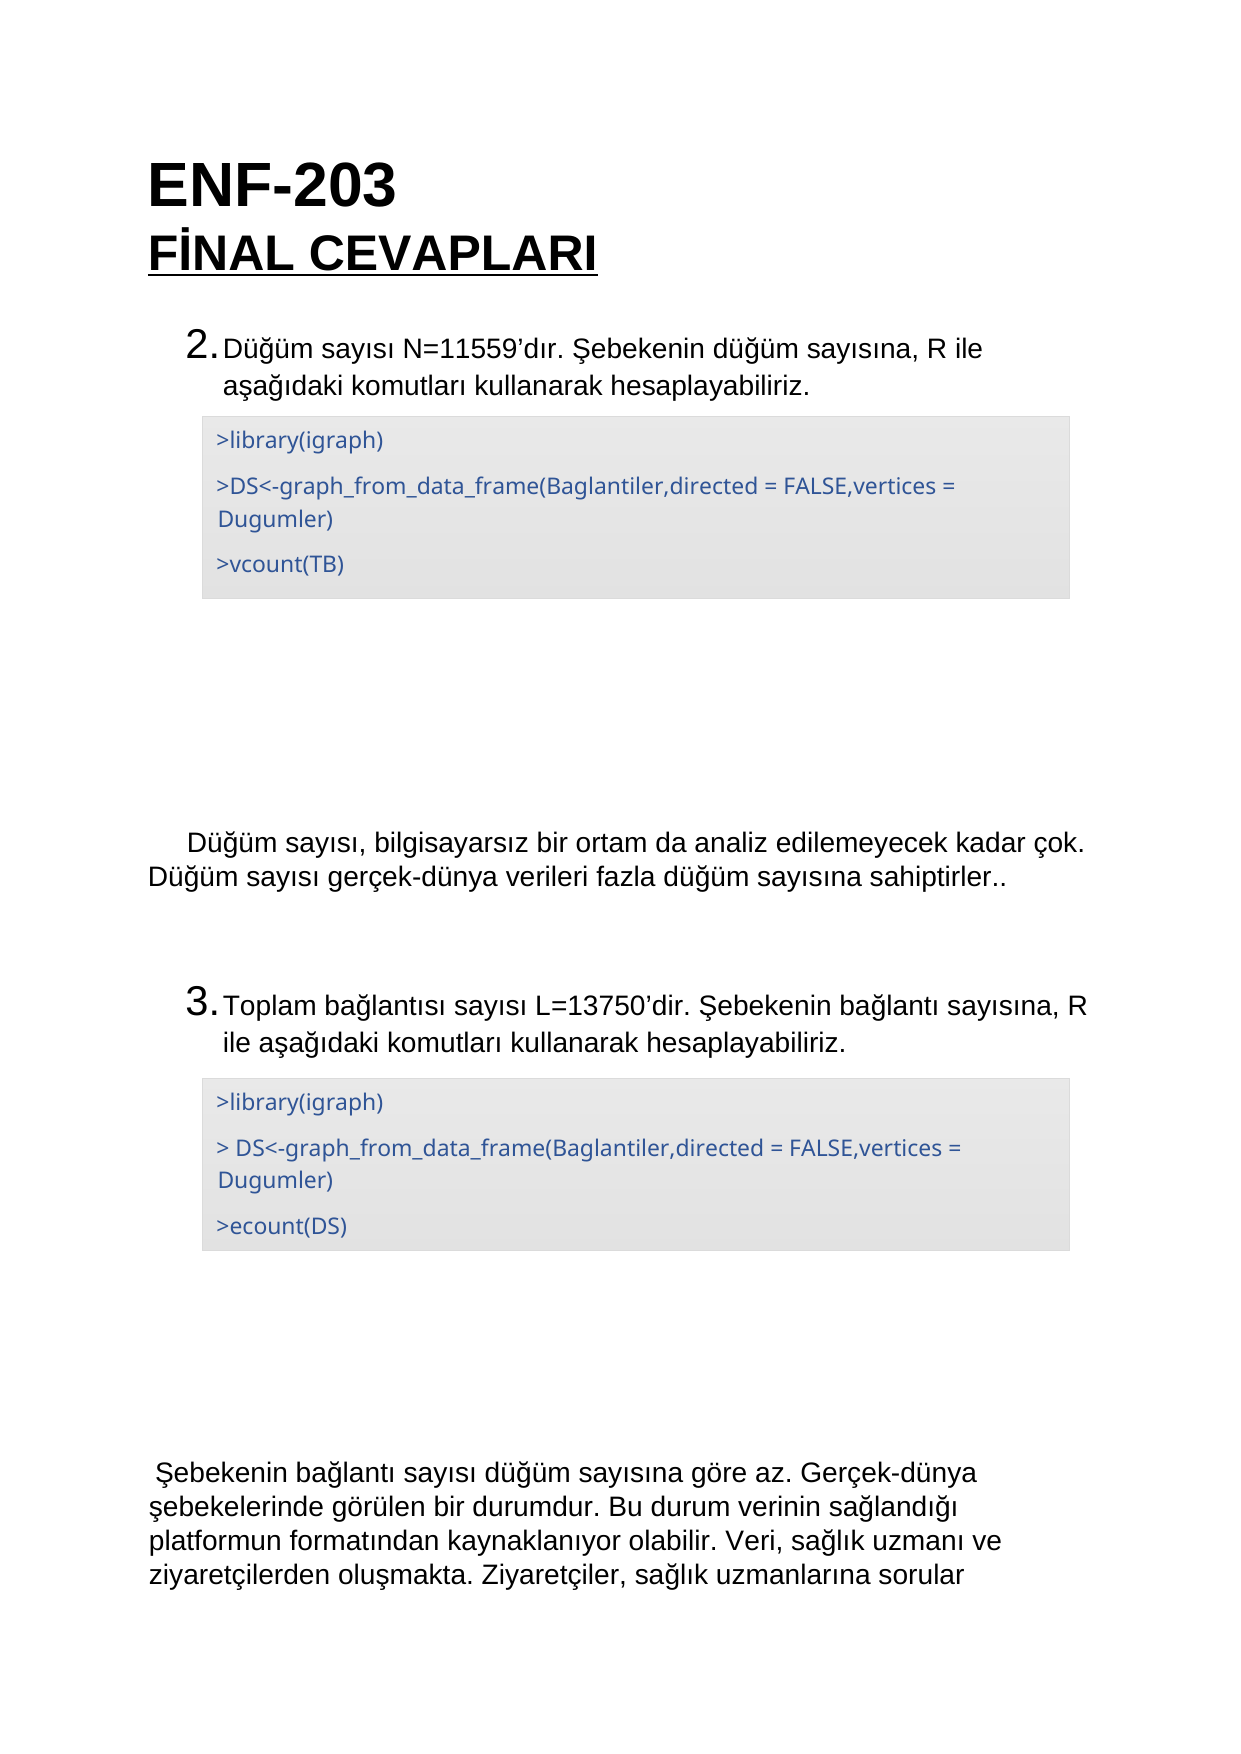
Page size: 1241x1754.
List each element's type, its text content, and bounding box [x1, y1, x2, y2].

text FİNAL CEVAPLARI [148, 224, 1093, 281]
list Toplam bağlantısı sayısı L=13750’dir. Şebekenin bağlantı sayısına, R ile aşağıdaki komutları kullanarak hesaplayabiliriz. [185, 976, 1093, 1058]
text ENF-203 [148, 148, 1093, 219]
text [148, 1456, 1093, 1590]
list Düğüm sayısı N=11559’dır. Şebekenin düğüm sayısına, R ile aşağıdaki komutları kullanarak hesaplayabiliriz. [185, 319, 1093, 401]
text Düğüm sayısı, bilgisayarsız bir ortam da analiz edilemeyecek kadar çok. Düğüm sayısı gerçek-dünya verileri fazla düğüm sayısına sahiptirler.. [148, 826, 1093, 892]
